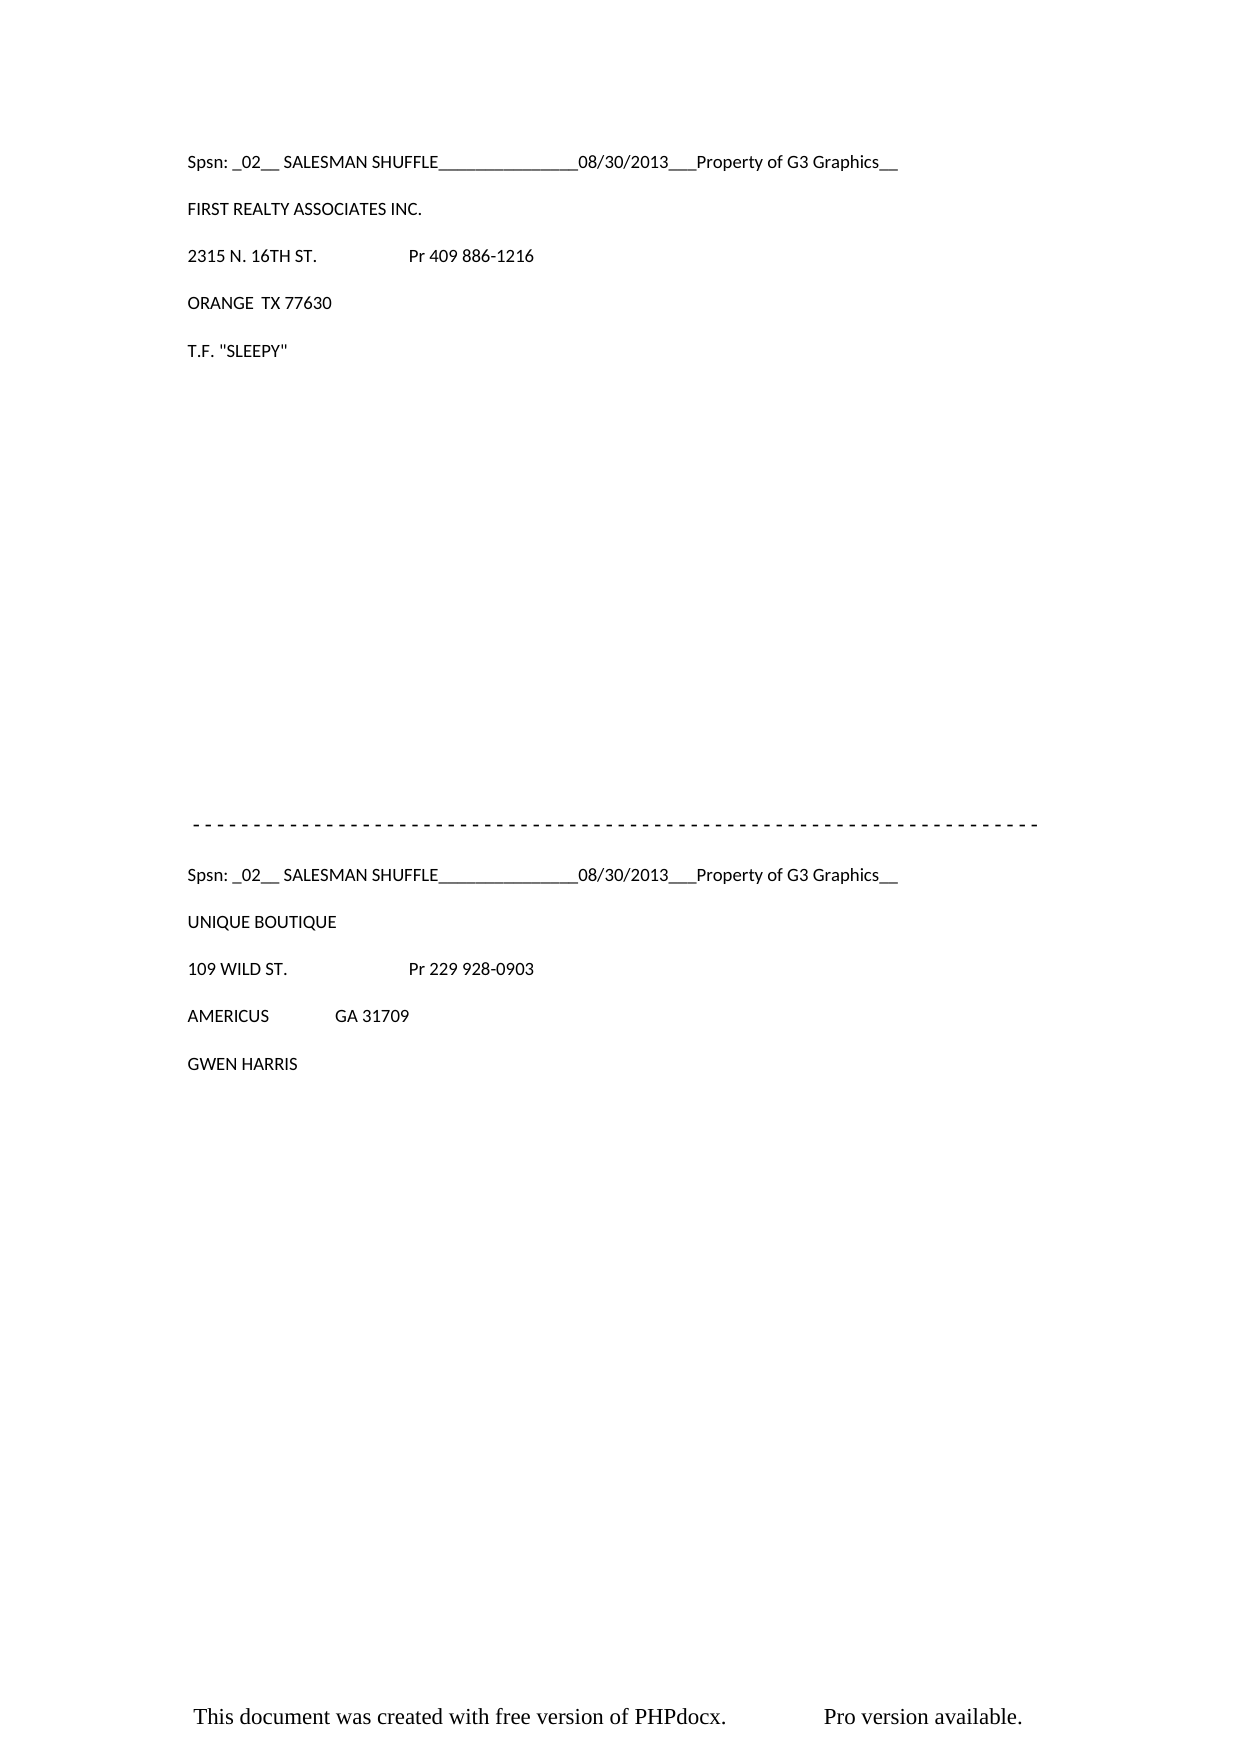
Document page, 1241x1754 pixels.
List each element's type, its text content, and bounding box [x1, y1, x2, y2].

text T.F. "SLEEPY" [187, 339, 1053, 362]
text GWEN HARRIS [187, 1052, 1053, 1075]
text FIRST REALTY ASSOCIATES INC. [187, 197, 1053, 220]
text ORANGE TX 77630 [187, 292, 1053, 314]
text - - - - - - - - - - - - - - - - - - - - - - - - - - - - - - - - - - - - - - - - - - - - - - - - - - - - - - - - - - - - - - - - - - - - - - [187, 810, 1053, 838]
text Spsn: _02__ SALESMAN SHUFFLE_______________08/30/2013___Property of G3 Graphics__ [187, 863, 1053, 886]
text UNIQUE BOUTIQUE [187, 910, 1053, 933]
text 2315 N. 16TH ST. Pr 409 886-1216 [187, 244, 1053, 267]
text AMERICUS GA 31709 [187, 1005, 1053, 1028]
text 109 WILD ST. Pr 229 928-0903 [187, 957, 1053, 980]
text Spsn: _02__ SALESMAN SHUFFLE_______________08/30/2013___Property of G3 Graphics__ [187, 150, 1053, 173]
